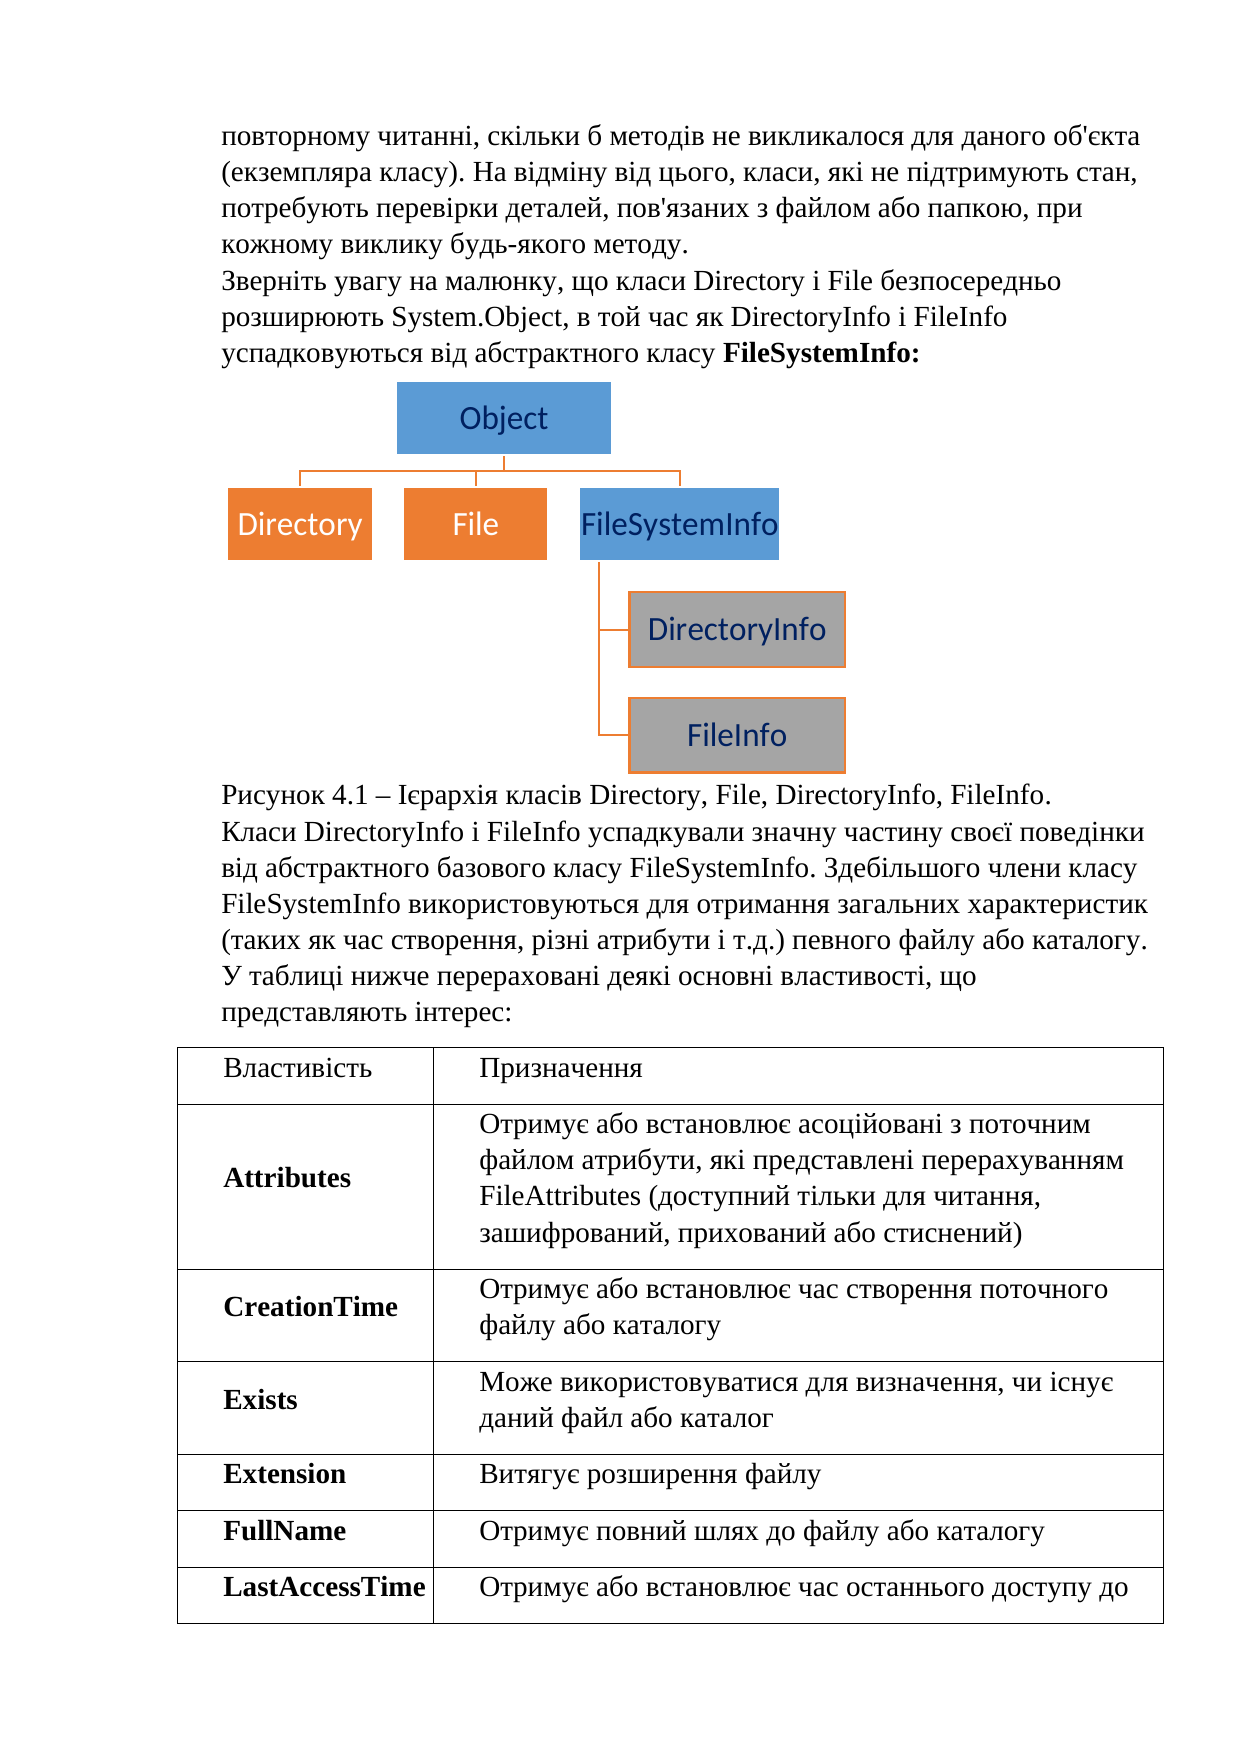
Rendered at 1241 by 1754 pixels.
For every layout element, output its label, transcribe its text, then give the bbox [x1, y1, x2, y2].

table_cell Може використовуватися для визначення, чи існує даний файл або каталог [434, 1362, 1163, 1454]
table_cell Отримує повний шлях до файлу або каталогу [434, 1511, 1163, 1567]
table_header Призначення [434, 1048, 1163, 1104]
text Зверніть увагу на малюнку, що класи Directory і File безпосередньо розширюють System.Object, в той час як DirectoryInfo і FileInfo успадковуються від абстрактного класу FileSystemInfo: [221, 263, 1152, 368]
table_cell FullName [178, 1511, 433, 1567]
table_cell Extension [178, 1455, 433, 1510]
table_cell Отримує або встановлює асоційовані з поточним файлом атрибути, які представлені перерахуванням FileAttributes (доступний тільки для читання, зашифрований, прихований або стиснений) [434, 1105, 1163, 1268]
text Класи DirectoryInfo і FileInfo успадкували значну частину своєї поведінки від абстрактного базового класу FileSystemInfo. Здебільшого члени класу FileSystemInfo використовуються для отримання загальних характеристик (таких як час створення, різні атрибути і т.д.) певного файлу або каталогу. У таблиці нижче перераховані деякі основні властивості, що представляють інтерес: [221, 814, 1152, 1028]
text Рисунок 4.1 – Ієрархія класів Directory, File, DirectoryInfo, FileInfo. [221, 777, 1152, 811]
table_header Властивість [178, 1048, 433, 1104]
table_cell Exists [178, 1362, 433, 1454]
table_cell Attributes [178, 1105, 433, 1268]
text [221, 118, 1152, 260]
table_cell Отримує або встановлює час створення поточного файлу або каталогу [434, 1270, 1163, 1361]
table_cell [434, 1568, 1163, 1623]
table_cell LastAccessTime [178, 1568, 433, 1623]
table_cell Витягує розширення файлу [434, 1455, 1163, 1510]
table_cell CreationTime [178, 1270, 433, 1361]
